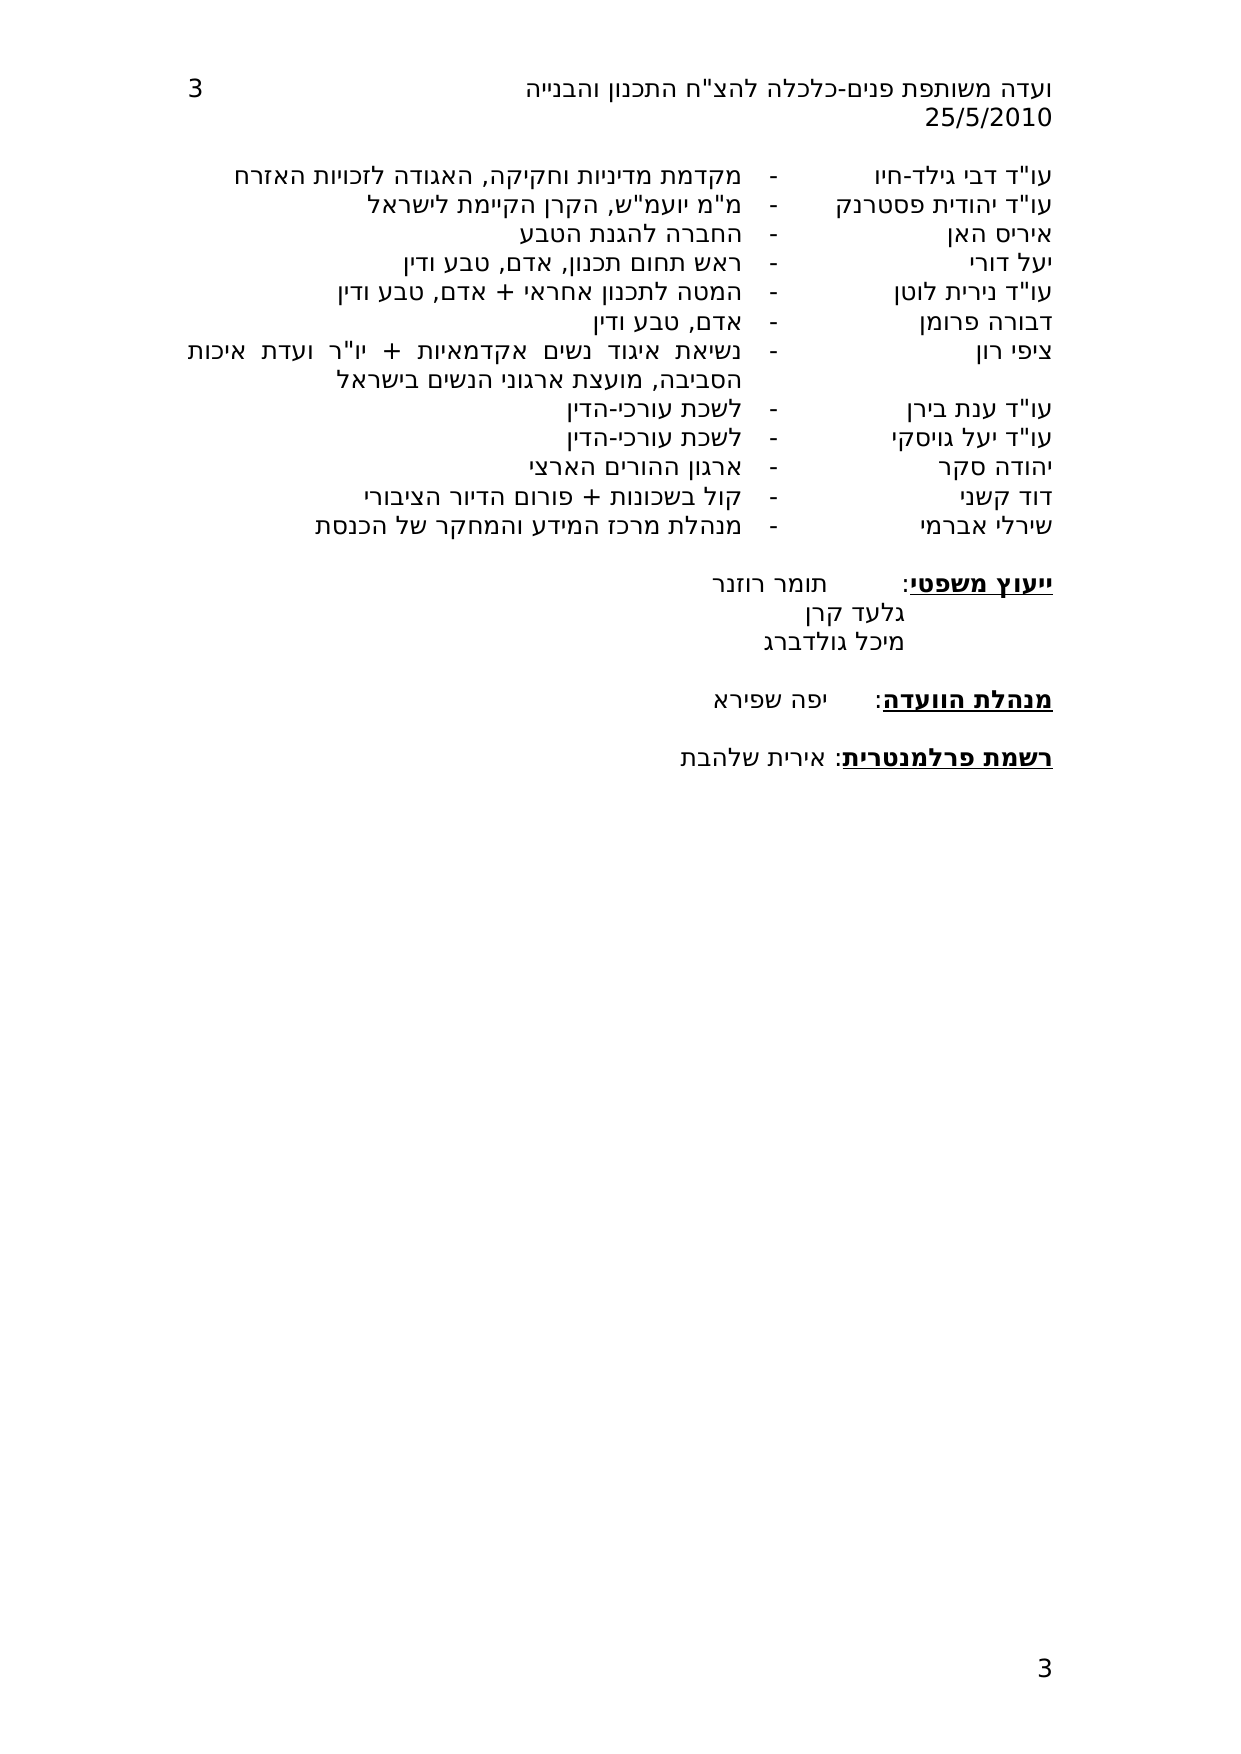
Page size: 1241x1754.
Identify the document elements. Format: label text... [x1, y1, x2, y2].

text רשמת פרלמנטרית: אירית שלהבת [187, 743, 1053, 772]
text עו"ד דבי גילד-חיו - מקדמת מדיניות וחקיקה, האגודה לזכויות האזרח [187, 161, 1053, 190]
text דוד קשני - קול בשכונות + פורום הדיור הציבורי [187, 482, 1053, 511]
text איריס האן - החברה להגנת הטבע [187, 219, 1053, 248]
text עו"ד נירית לוטן - המטה לתכנון אחראי + אדם, טבע ודין [187, 277, 1053, 307]
text ייעוץ משפטי: תומר רוזנר [187, 569, 1053, 598]
text עו"ד ענת בירן - לשכת עורכי-הדין [187, 394, 1053, 423]
text גלעד קרן [187, 598, 1053, 627]
text יעל דורי - ראש תחום תכנון, אדם, טבע ודין [187, 248, 1053, 277]
text יהודה סקר - ארגון ההורים הארצי [187, 452, 1053, 482]
text עו"ד יהודית פסטרנק - מ"מ יועמ"ש, הקרן הקיימת לישראל [187, 190, 1053, 219]
text מנהלת הוועדה: יפה שפירא [187, 685, 1053, 714]
text ציפי רון - נשיאת איגוד נשים אקדמאיות + יו"ר ועדת איכות הסביבה, מועצת ארגוני הנשים בישראל [187, 336, 1053, 394]
text דבורה פרומן - אדם, טבע ודין [187, 307, 1053, 336]
text עו"ד יעל גויסקי - לשכת עורכי-הדין [187, 423, 1053, 452]
text שירלי אברמי - מנהלת מרכז המידע והמחקר של הכנסת [187, 511, 1053, 540]
text מיכל גולדברג [187, 627, 1053, 656]
